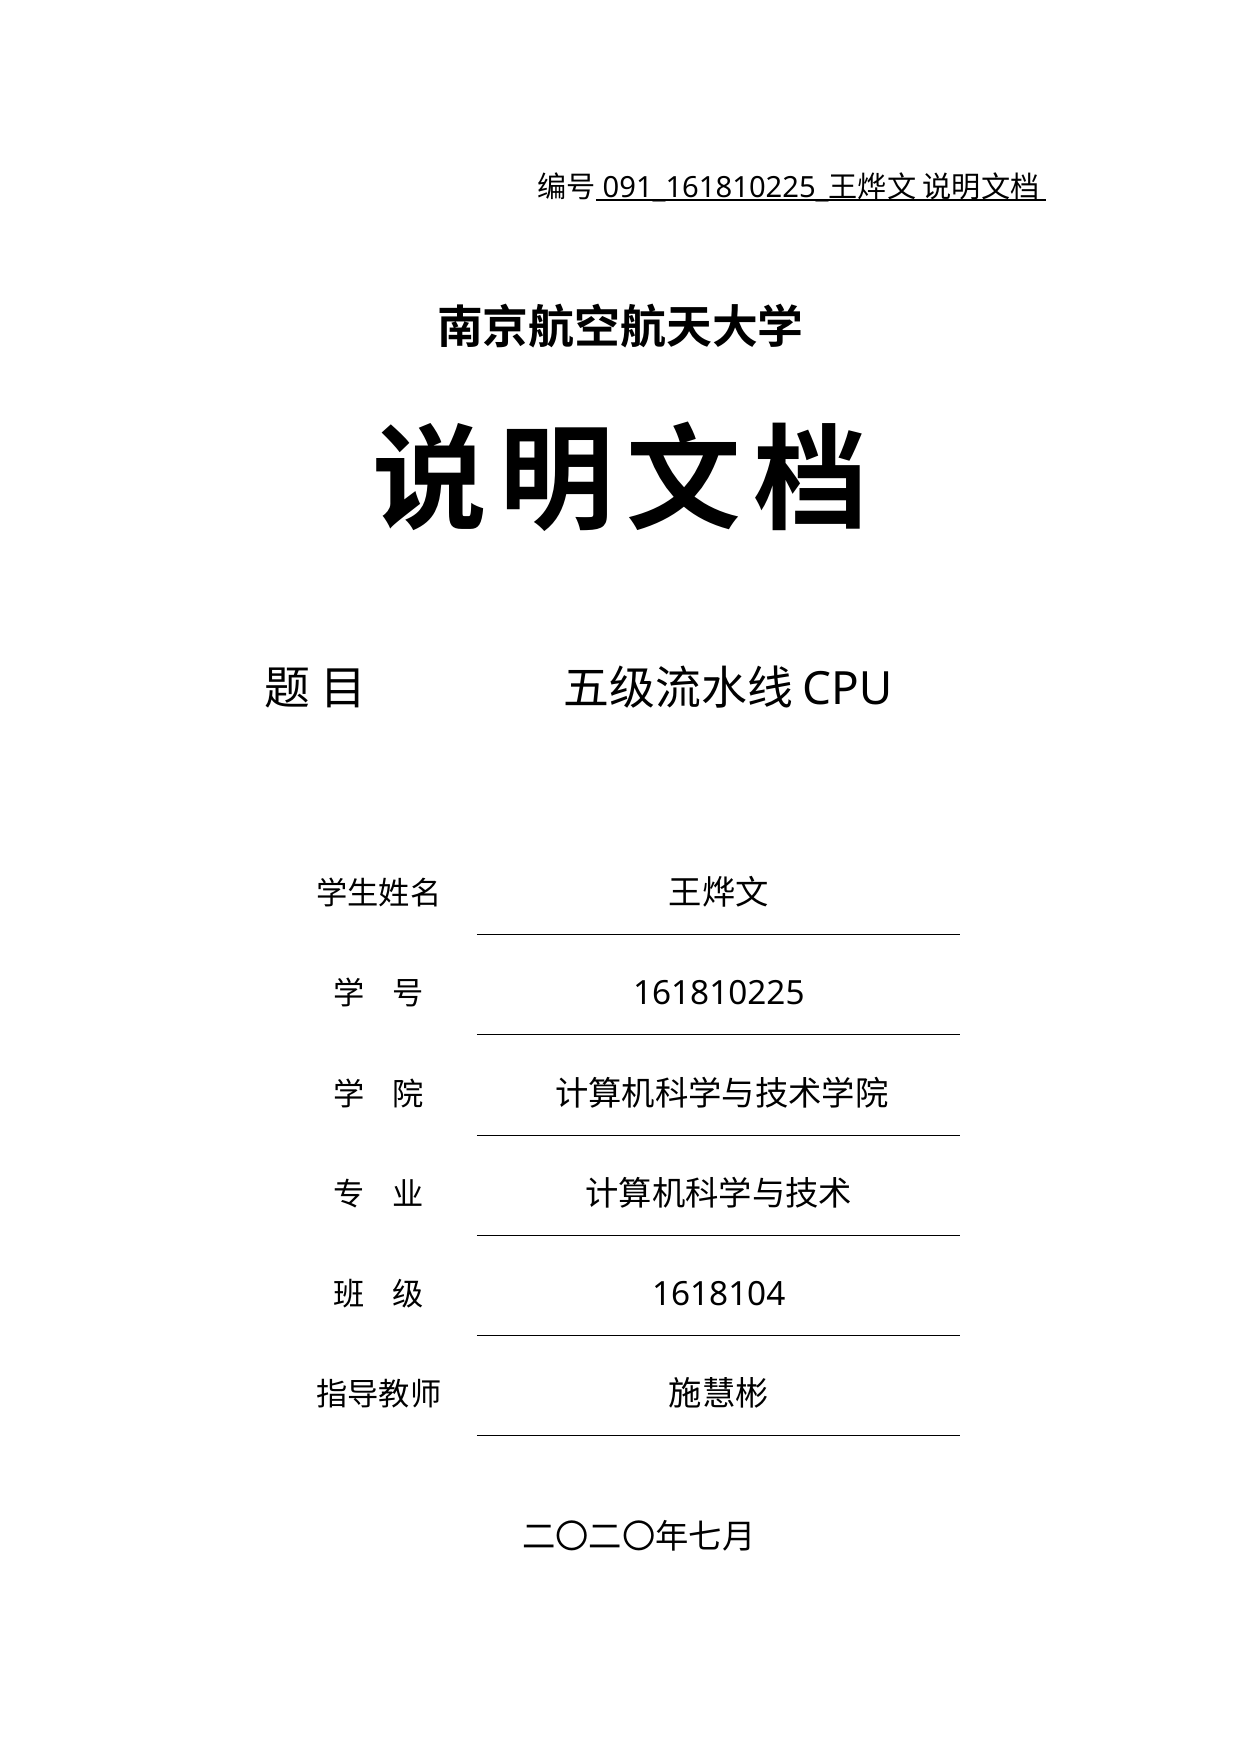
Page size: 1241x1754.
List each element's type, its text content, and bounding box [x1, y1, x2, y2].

table_cell 学 院 [280, 1034, 477, 1134]
text 说明文档 [187, 467, 1053, 534]
table_header 题 目 [208, 633, 423, 736]
table_header 学生姓名 [280, 835, 477, 934]
table_cell 计算机科学与技术 [477, 1136, 960, 1235]
table_cell 学 号 [280, 934, 477, 1034]
table_cell 班 级 [280, 1235, 477, 1335]
table_header 五级流水线CPU [423, 633, 1033, 736]
text 编号 091_161810225_王烨文 说明文档 [531, 162, 1053, 206]
table_cell 161810225 [477, 935, 960, 1034]
table_cell 专 业 [280, 1135, 477, 1235]
table_cell 1618104 [477, 1236, 960, 1335]
table_cell 施慧彬 [477, 1336, 960, 1435]
table_cell 指导教师 [280, 1335, 477, 1435]
text 二〇二〇年七月 [225, 1499, 1053, 1561]
text 南京航空航天大学 [187, 293, 1053, 356]
table_header 王烨文 [477, 835, 960, 934]
table_cell 计算机科学与技术学院 [477, 1035, 960, 1134]
